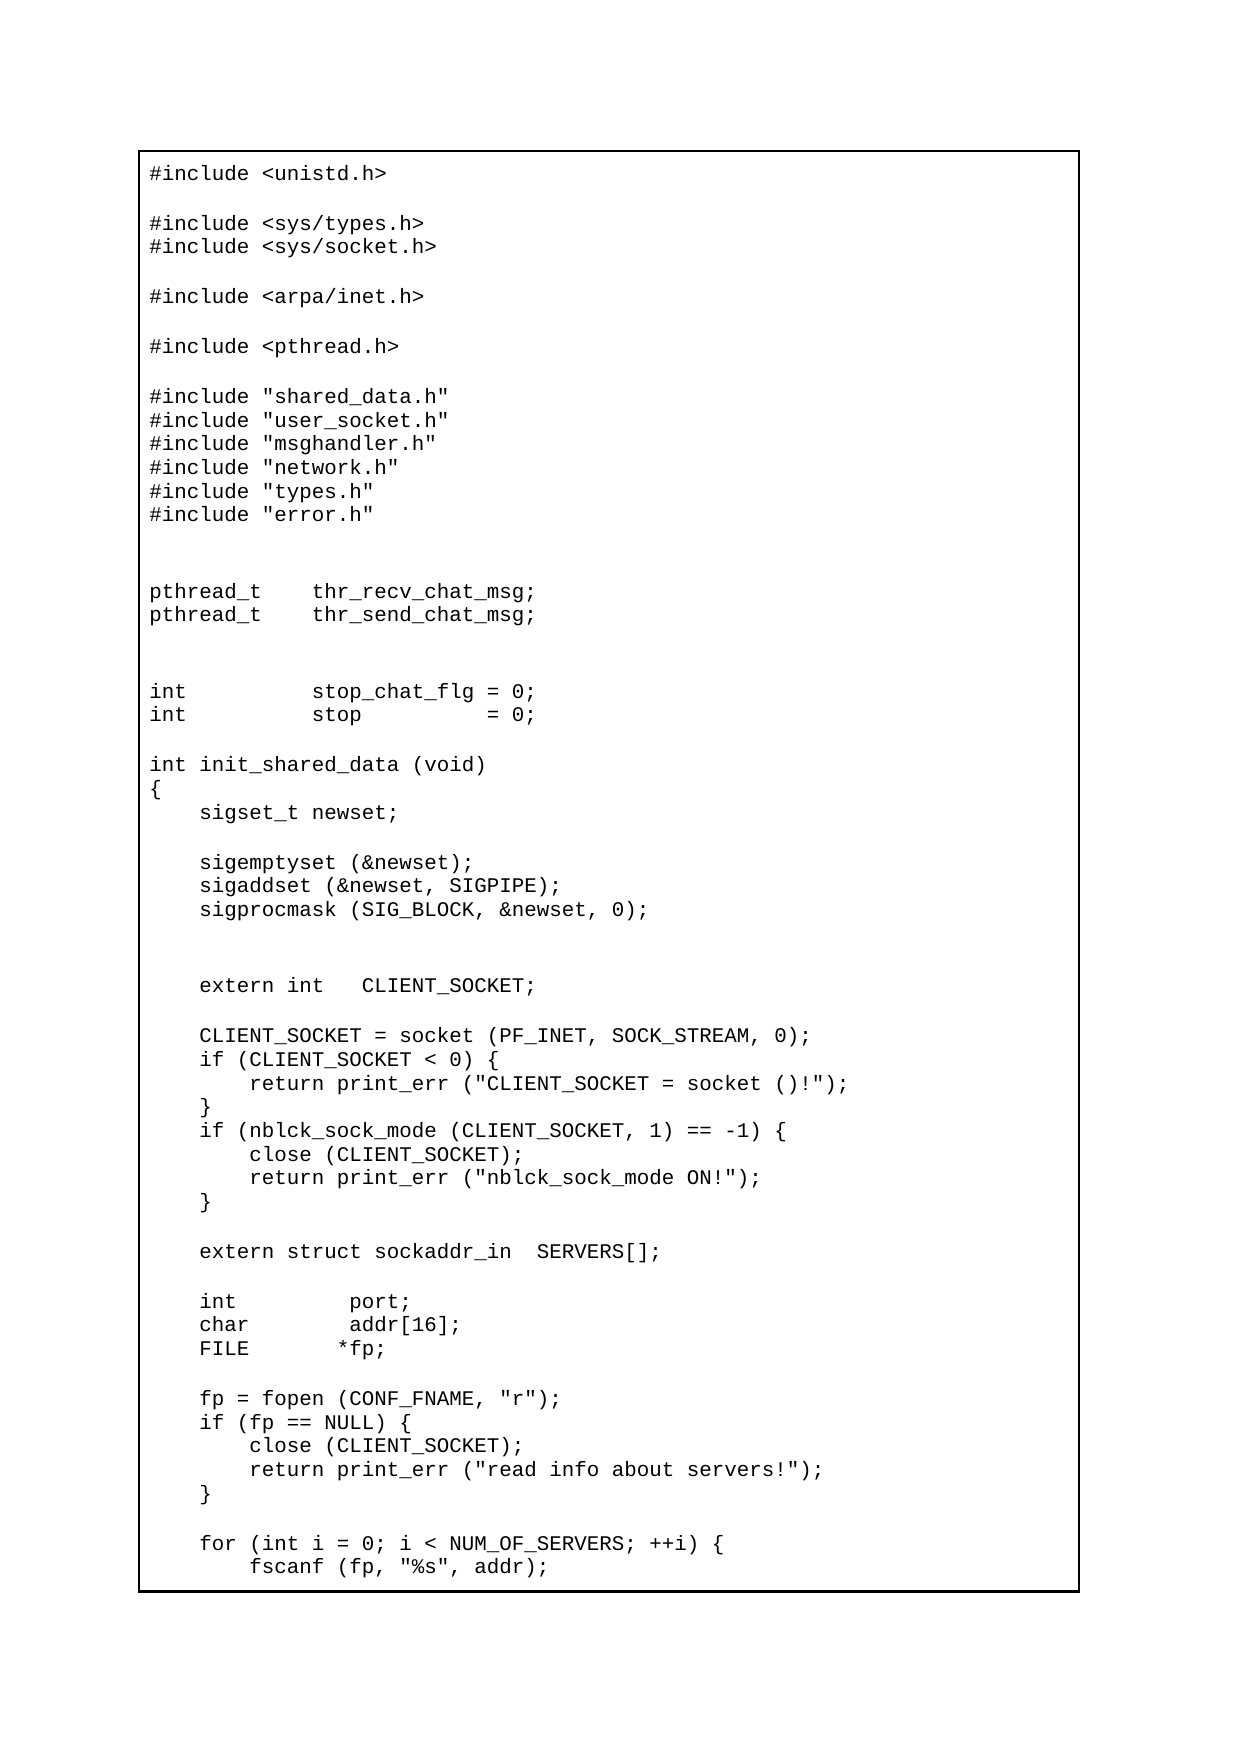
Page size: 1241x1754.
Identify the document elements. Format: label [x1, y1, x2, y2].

table_header [140, 152, 1078, 1590]
